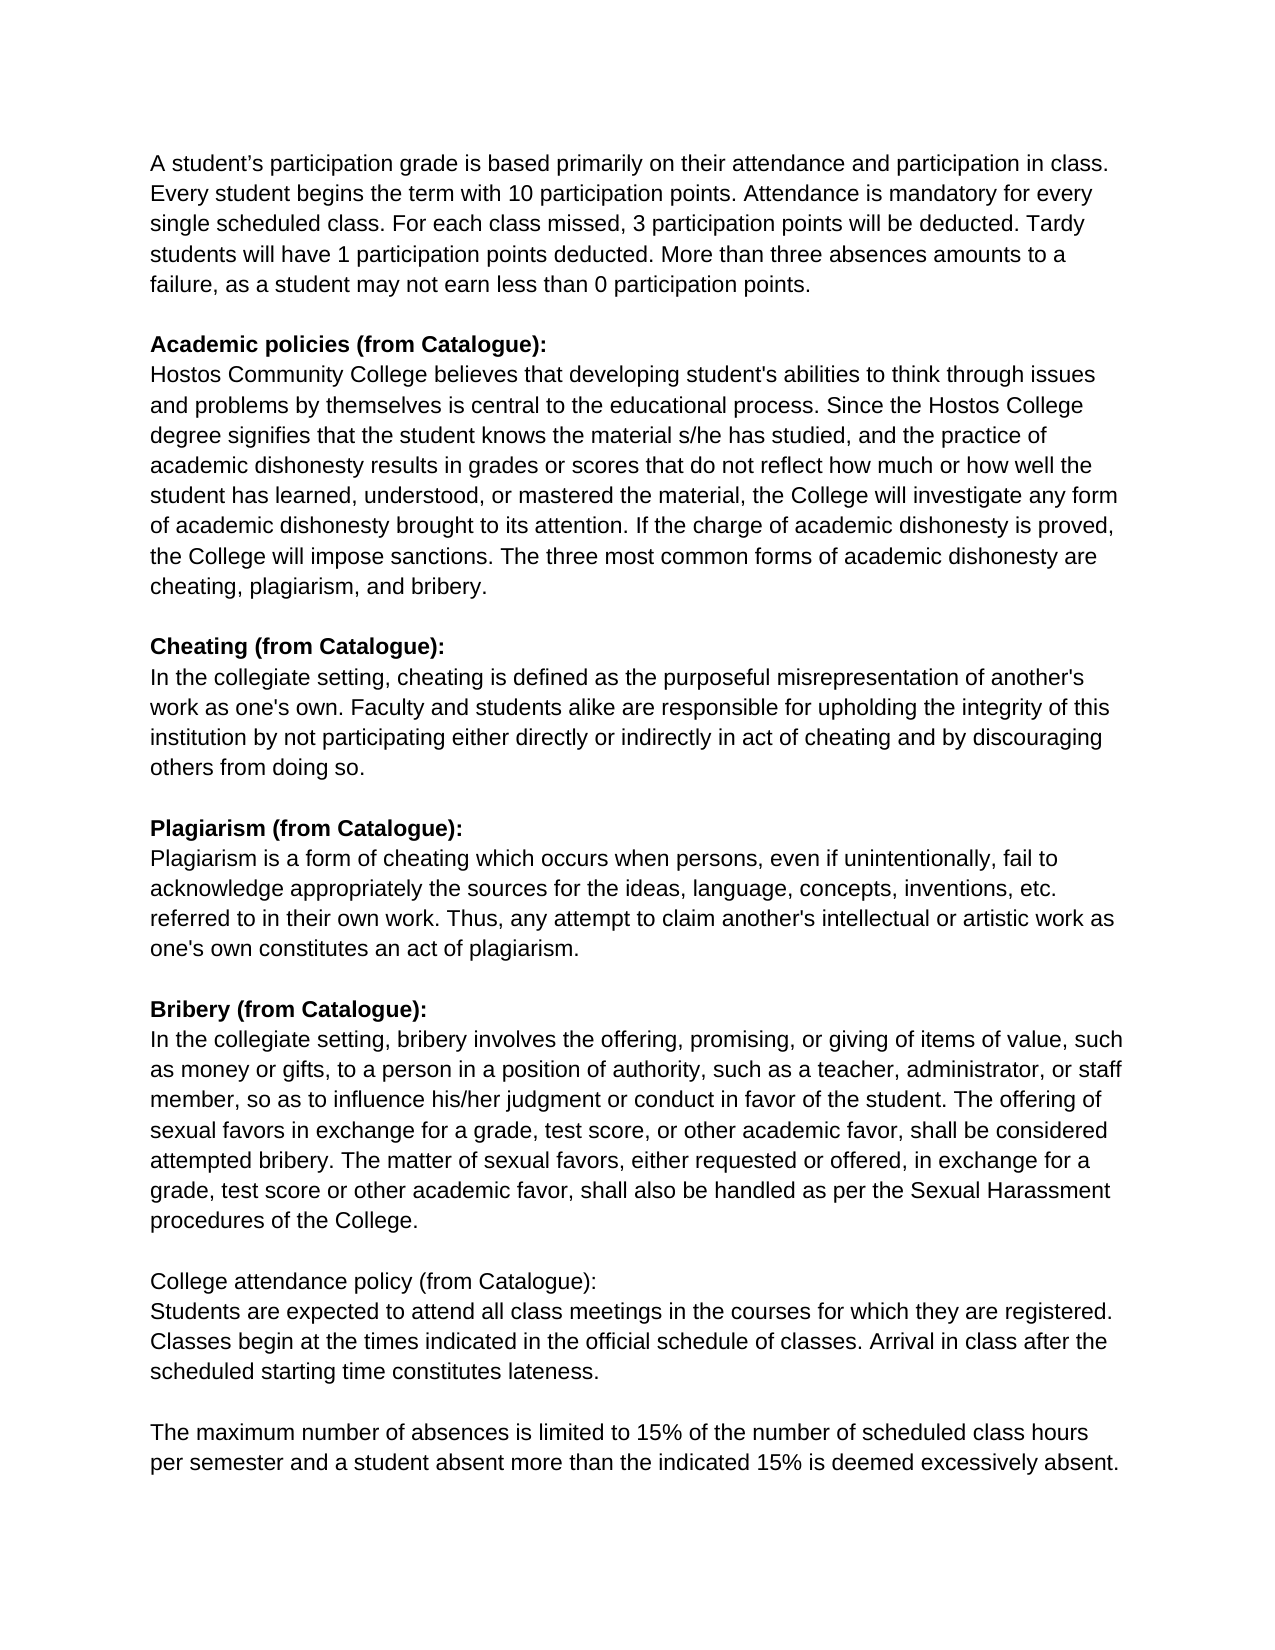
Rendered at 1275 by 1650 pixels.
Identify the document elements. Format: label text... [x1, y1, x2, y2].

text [150, 1419, 1125, 1475]
text College attendance policy (from Catalogue): [150, 1268, 1125, 1294]
text Plagiarism (from Catalogue): [150, 814, 1125, 841]
text A student’s participation grade is based primarily on their attendance and participation in class. Every student begins the term with 10 participation points. Attendance is mandatory for every single scheduled class. For each class missed, 3 participation points will be deducted. Tardy students will have 1 participation points deducted. More than three absences amounts to a failure, as a student may not earn less than 0 participation points. [150, 150, 1125, 297]
text Students are expected to attend all class meetings in the courses for which they are registered. Classes begin at the times indicated in the official schedule of classes. Arrival in class after the scheduled starting time constitutes lateness. [150, 1298, 1125, 1385]
text Cheating (from Catalogue): [150, 633, 1125, 660]
text Academic policies (from Catalogue): [150, 331, 1125, 358]
text Hostos Community College believes that developing student's abilities to think through issues and problems by themselves is central to the educational process. Since the Hostos College degree signifies that the student knows the material s/he has studied, and the practice of academic dishonesty results in grades or scores that do not reflect how much or how well the student has learned, understood, or mastered the material, the College will investigate any form of academic dishonesty brought to its attention. If the charge of academic dishonesty is proved, the College will impose sanctions. The three most common forms of academic dishonesty are cheating, plagiarism, and bribery. [150, 361, 1125, 599]
text Plagiarism is a form of cheating which occurs when persons, even if unintentionally, fail to acknowledge appropriately the sources for the ideas, language, concepts, inventions, etc. referred to in their own work. Thus, any attempt to claim another's intellectual or artistic work as one's own constitutes an act of plagiarism. [150, 845, 1125, 962]
text In the collegiate setting, bribery involves the offering, promising, or giving of items of value, such as money or gifts, to a person in a position of authority, such as a teacher, administrator, or staff member, so as to influence his/her judgment or conduct in favor of the student. The offering of sexual favors in exchange for a grade, test score, or other academic favor, shall be considered attempted bribery. The matter of sexual favors, either requested or offered, in exchange for a grade, test score or other academic favor, shall also be handled as per the Sexual Harassment procedures of the College. [150, 1026, 1125, 1234]
text Bribery (from Catalogue): [150, 996, 1125, 1022]
text In the collegiate setting, cheating is defined as the purposeful misrepresentation of another's work as one's own. Faculty and students alike are responsible for upholding the integrity of this institution by not participating either directly or indirectly in act of cheating and by discouraging others from doing so. [150, 663, 1125, 781]
